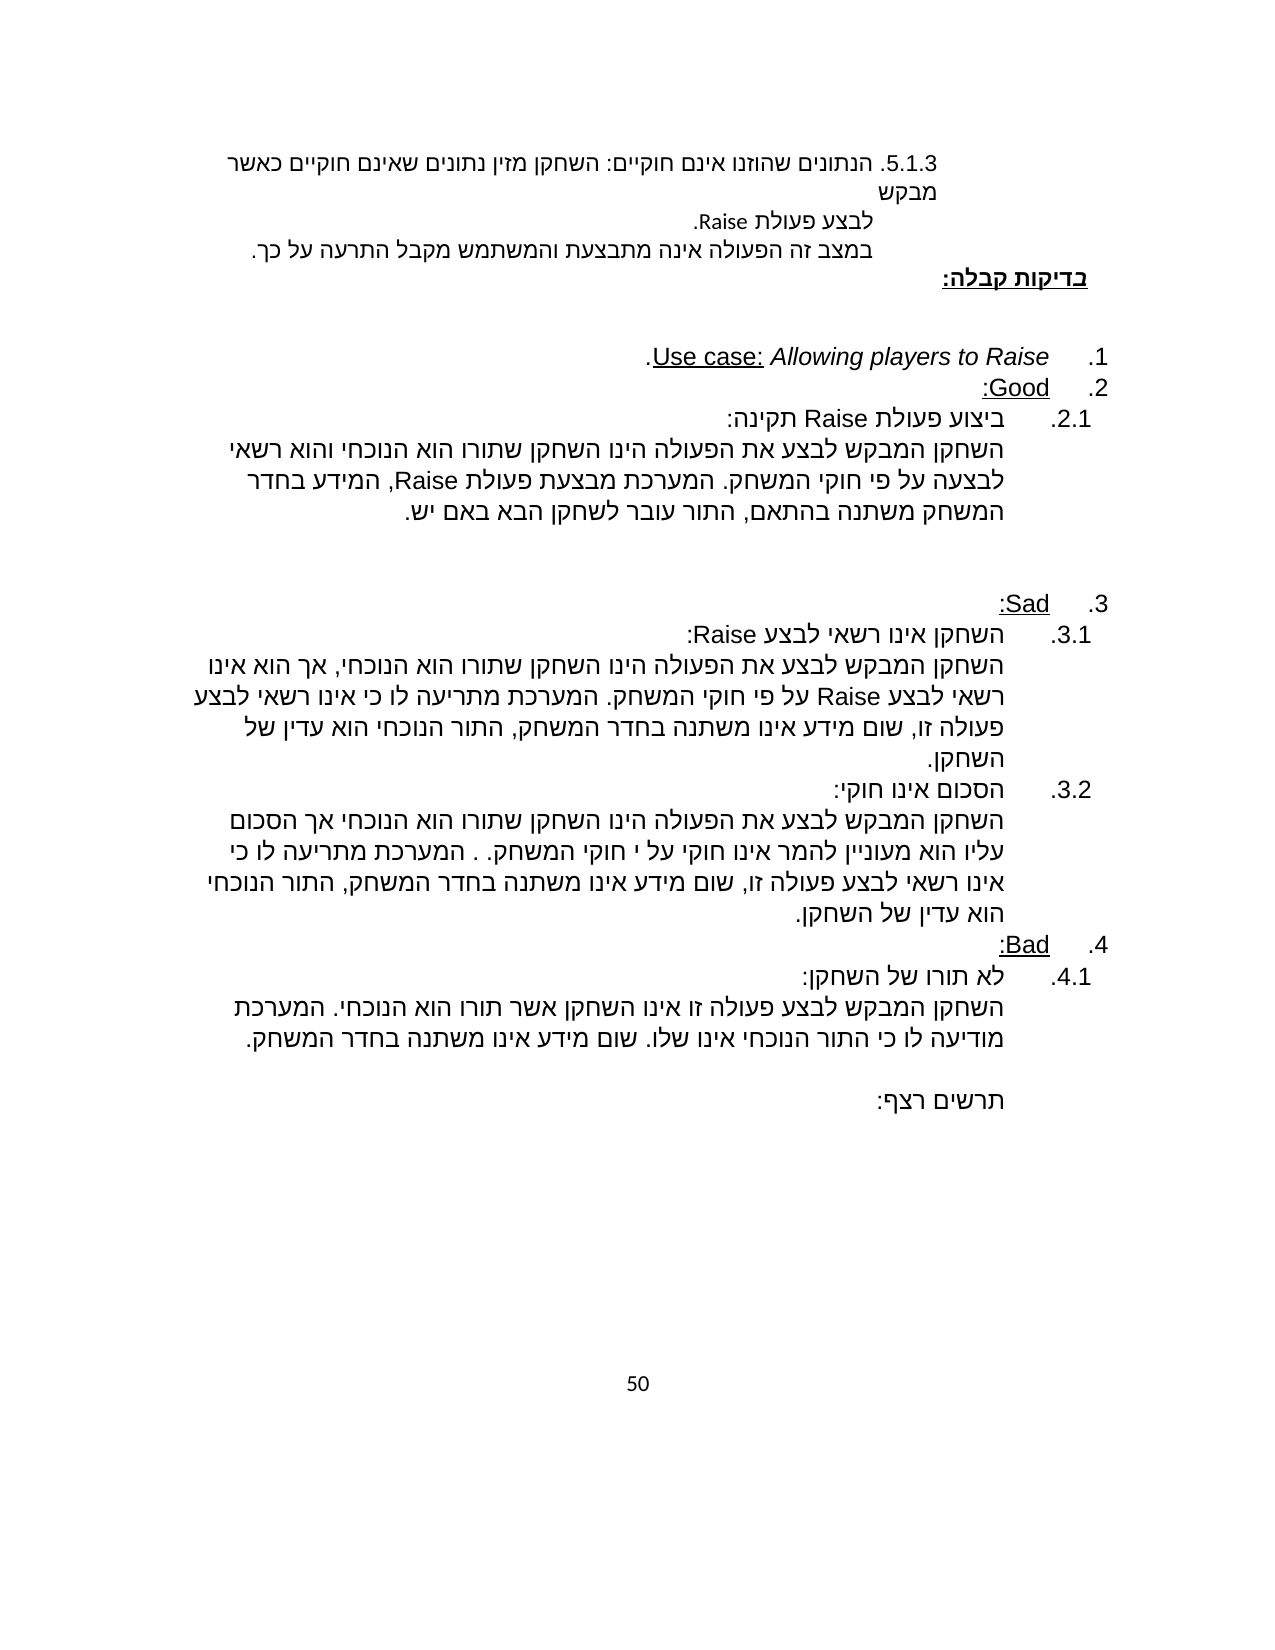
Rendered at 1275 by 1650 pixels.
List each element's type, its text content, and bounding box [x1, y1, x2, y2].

text בדיקות קבלה: [187, 265, 1087, 292]
text 5.1.3. הנתונים שהוזנו אינם חוקיים: השחקן מזין נתונים שאינם חוקיים כאשר מבקש לבצע פעולת Raise. במצב זה הפעולה אינה מתבצעת והמשתמש מקבל התרעה על כך. [187, 150, 937, 263]
list השחקן אינו רשאי לבצע Raise: השחקן המבקש לבצע את הפעולה הינו השחקן שתורו הוא הנוכחי, אך הוא אינו רשאי לבצע Raise על פי חוקי המשחק. המערכת מתריעה לו כי אינו רשאי לבצע פעולה זו, שום מידע אינו משתנה בחדר המשחק, התור הנוכחי הוא עדין של השחקן. [187, 620, 1050, 773]
list הסכום אינו חוקי: השחקן המבקש לבצע את הפעולה הינו השחקן שתורו הוא הנוכחי אך הסכום עליו הוא מעוניין להמר אינו חוקי על י חוקי המשחק. . המערכת מתריעה לו כי אינו רשאי לבצע פעולה זו, שום מידע אינו משתנה בחדר המשחק, התור הנוכחי הוא עדין של השחקן. [187, 775, 1050, 928]
list Use case: Allowing players to Raise. [187, 342, 1087, 370]
list Bad: [187, 930, 1087, 959]
list לא תורו של השחקן: השחקן המבקש לבצע פעולה זו אינו השחקן אשר תורו הוא הנוכחי. המערכת מודיעה לו כי התור הנוכחי אינו שלו. שום מידע אינו משתנה בחדר המשחק. [187, 961, 1050, 1052]
list Good: [187, 373, 1087, 401]
list Sad: [187, 589, 1087, 618]
list תרשים רצף: [187, 1086, 1005, 1114]
list ביצוע פעולת Raise תקינה: השחקן המבקש לבצע את הפעולה הינו השחקן שתורו הוא הנוכחי והוא רשאי לבצעה על פי חוקי המשחק. המערכת מבצעת פעולת Raise, המידע בחדר המשחק משתנה בהתאם, התור עובר לשחקן הבא באם יש. [187, 404, 1050, 587]
